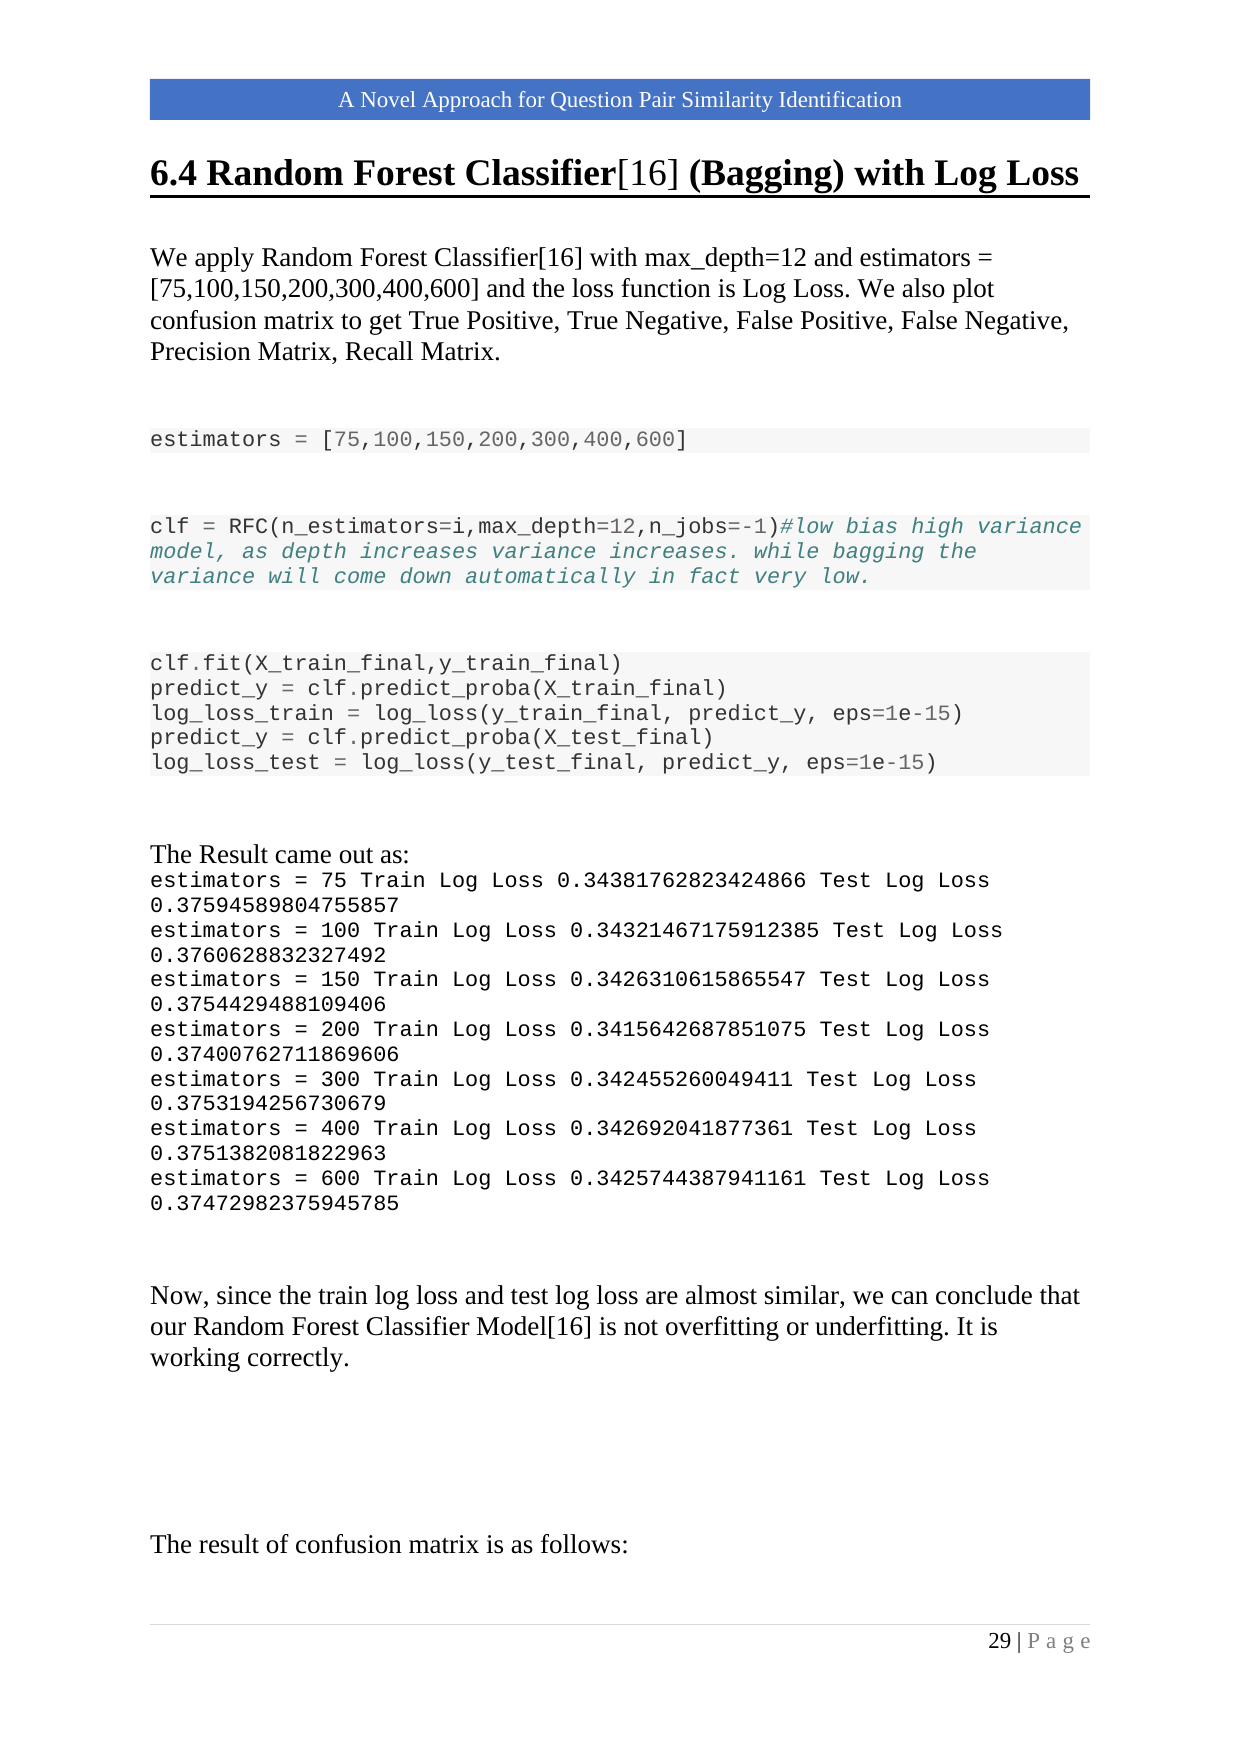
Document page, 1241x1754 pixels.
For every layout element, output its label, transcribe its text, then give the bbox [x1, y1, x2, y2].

text estimators = 400 Train Log Loss 0.342692041877361 Test Log Loss 0.3751382081822963 [150, 1117, 1090, 1167]
text We apply Random Forest Classifier[16] with max_depth=12 and estimators = [75,100,150,200,300,400,600] and the loss function is Log Loss. We also plot confusion matrix to get True Positive, True Negative, False Positive, False Negative, Precision Matrix, Recall Matrix. [150, 241, 1090, 366]
text log_loss_train = log_loss(y_train_final, predict_y, eps=1e-15) [150, 702, 1090, 726]
text estimators = 300 Train Log Loss 0.342455260049411 Test Log Loss 0.3753194256730679 [150, 1068, 1090, 1117]
text clf = RFC(n_estimators=i,max_depth=12,n_jobs=-1)#low bias high variance model, as depth increases variance increases. while bagging the variance will come down automatically in fact very low. [150, 515, 1090, 590]
text estimators = 150 Train Log Loss 0.3426310615865547 Test Log Loss 0.3754429488109406 [150, 969, 1090, 1018]
text estimators = [75,100,150,200,300,400,600] [150, 428, 1090, 453]
text predict_y = clf.predict_proba(X_train_final) [150, 677, 1090, 702]
text predict_y = clf.predict_proba(X_test_final) [150, 726, 1090, 751]
text The Result came out as: [150, 838, 1090, 869]
text log_loss_test = log_loss(y_test_final, predict_y, eps=1e-15) [150, 751, 1090, 776]
text The result of confusion matrix is as follows: [150, 1528, 1090, 1559]
text estimators = 100 Train Log Loss 0.34321467175912385 Test Log Loss 0.3760628832327492 [150, 919, 1090, 969]
text clf.fit(X_train_final,y_train_final) [150, 652, 1090, 677]
text estimators = 600 Train Log Loss 0.3425744387941161 Test Log Loss 0.37472982375945785 [150, 1167, 1090, 1217]
text Now, since the train log loss and test log loss are almost similar, we can conclude that our Random Forest Classifier Model[16] is not overfitting or underfitting. It is working correctly. [150, 1279, 1090, 1372]
text 6.4 Random Forest Classifier[16] (Bagging) with Log Loss [150, 150, 1090, 195]
text estimators = 200 Train Log Loss 0.3415642687851075 Test Log Loss 0.37400762711869606 [150, 1018, 1090, 1068]
text estimators = 75 Train Log Loss 0.34381762823424866 Test Log Loss 0.37594589804755857 [150, 869, 1090, 919]
